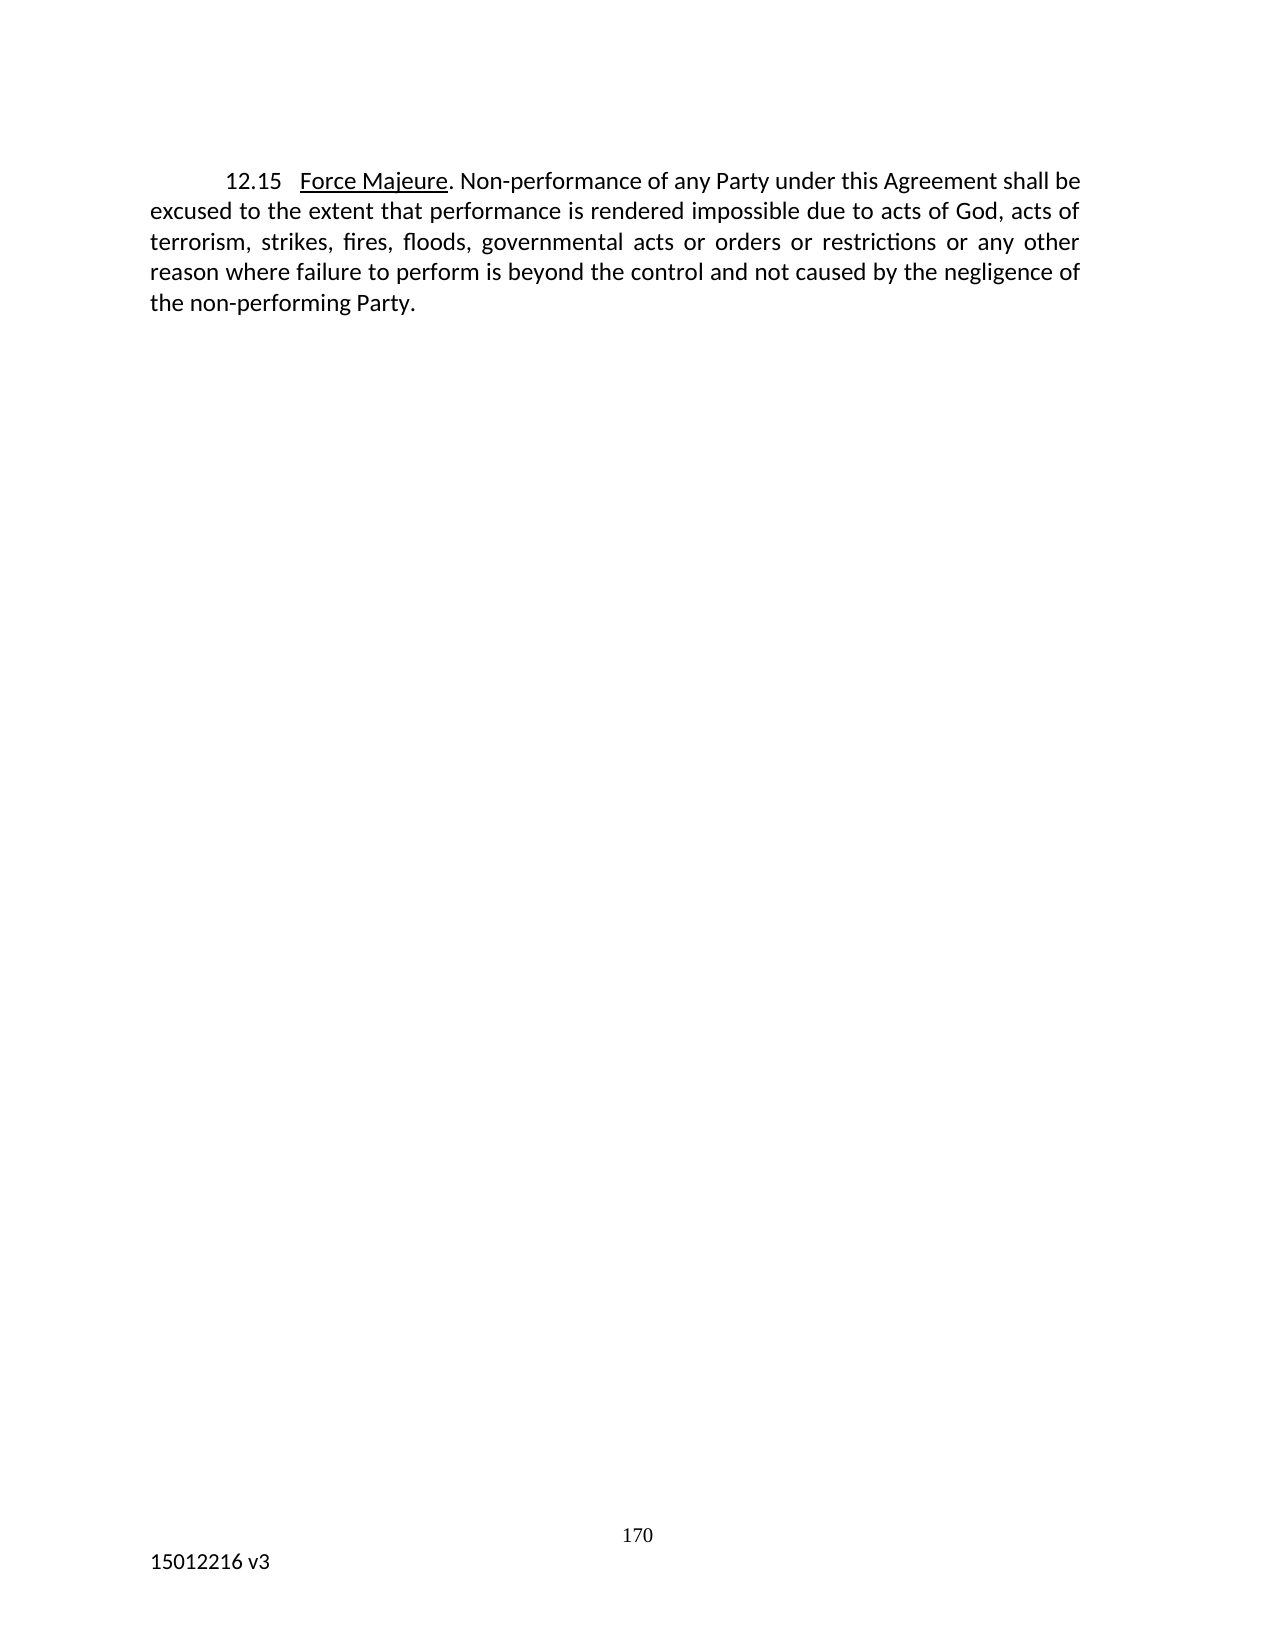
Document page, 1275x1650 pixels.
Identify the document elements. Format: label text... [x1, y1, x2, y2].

text 12.15 Force Majeure. Non-performance of any Party under this Agreement shall be excused to the extent that performance is rendered impossible due to acts of God, acts of terrorism, strikes, fires, floods, governmental acts or orders or restrictions or any other reason where failure to perform is beyond the control and not caused by the negligence of the non-performing Party. [150, 165, 1081, 318]
